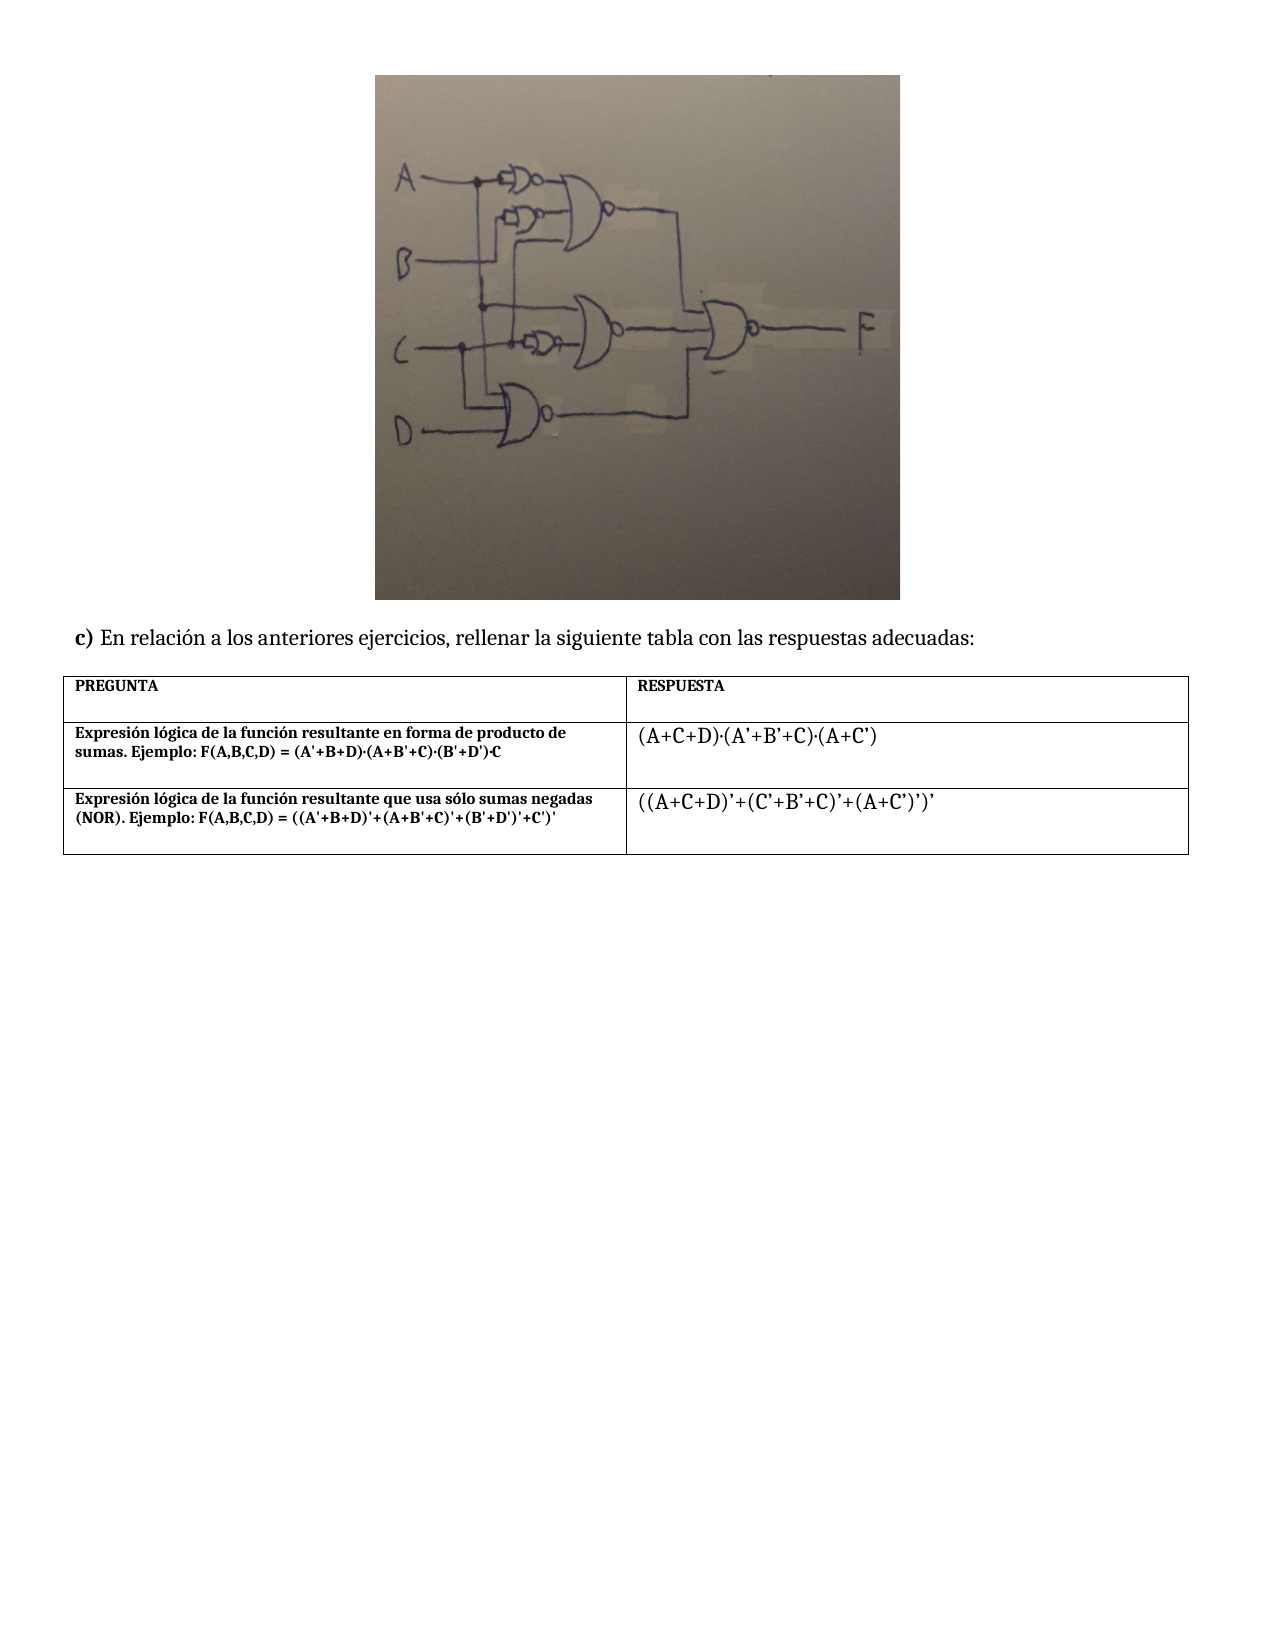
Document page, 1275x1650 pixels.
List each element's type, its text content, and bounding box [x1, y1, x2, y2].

table_cell Expresión lógica de la función resultante en forma de producto de sumas. Ejemplo: F(A,B,C,D) = (A'+B+D)·(A+B'+C)·(B'+D')·C [64, 723, 626, 788]
table_header PREGUNTA [64, 677, 626, 722]
picture [375, 75, 901, 600]
table_cell (A+C+D)·(A’+B’+C)·(A+C’) [627, 723, 1188, 788]
table_cell ((A+C+D)’+(C’+B’+C)’+(A+C’)’)’ [627, 789, 1188, 854]
text c) En relación a los anteriores ejercicios, rellenar la siguiente tabla con las respuestas adecuadas: [75, 625, 1200, 651]
table_cell Expresión lógica de la función resultante que usa sólo sumas negadas (NOR). Ejemplo: F(A,B,C,D) = ((A'+B+D)'+(A+B'+C)'+(B'+D')'+C')' [64, 789, 626, 854]
table_header RESPUESTA [627, 677, 1188, 722]
